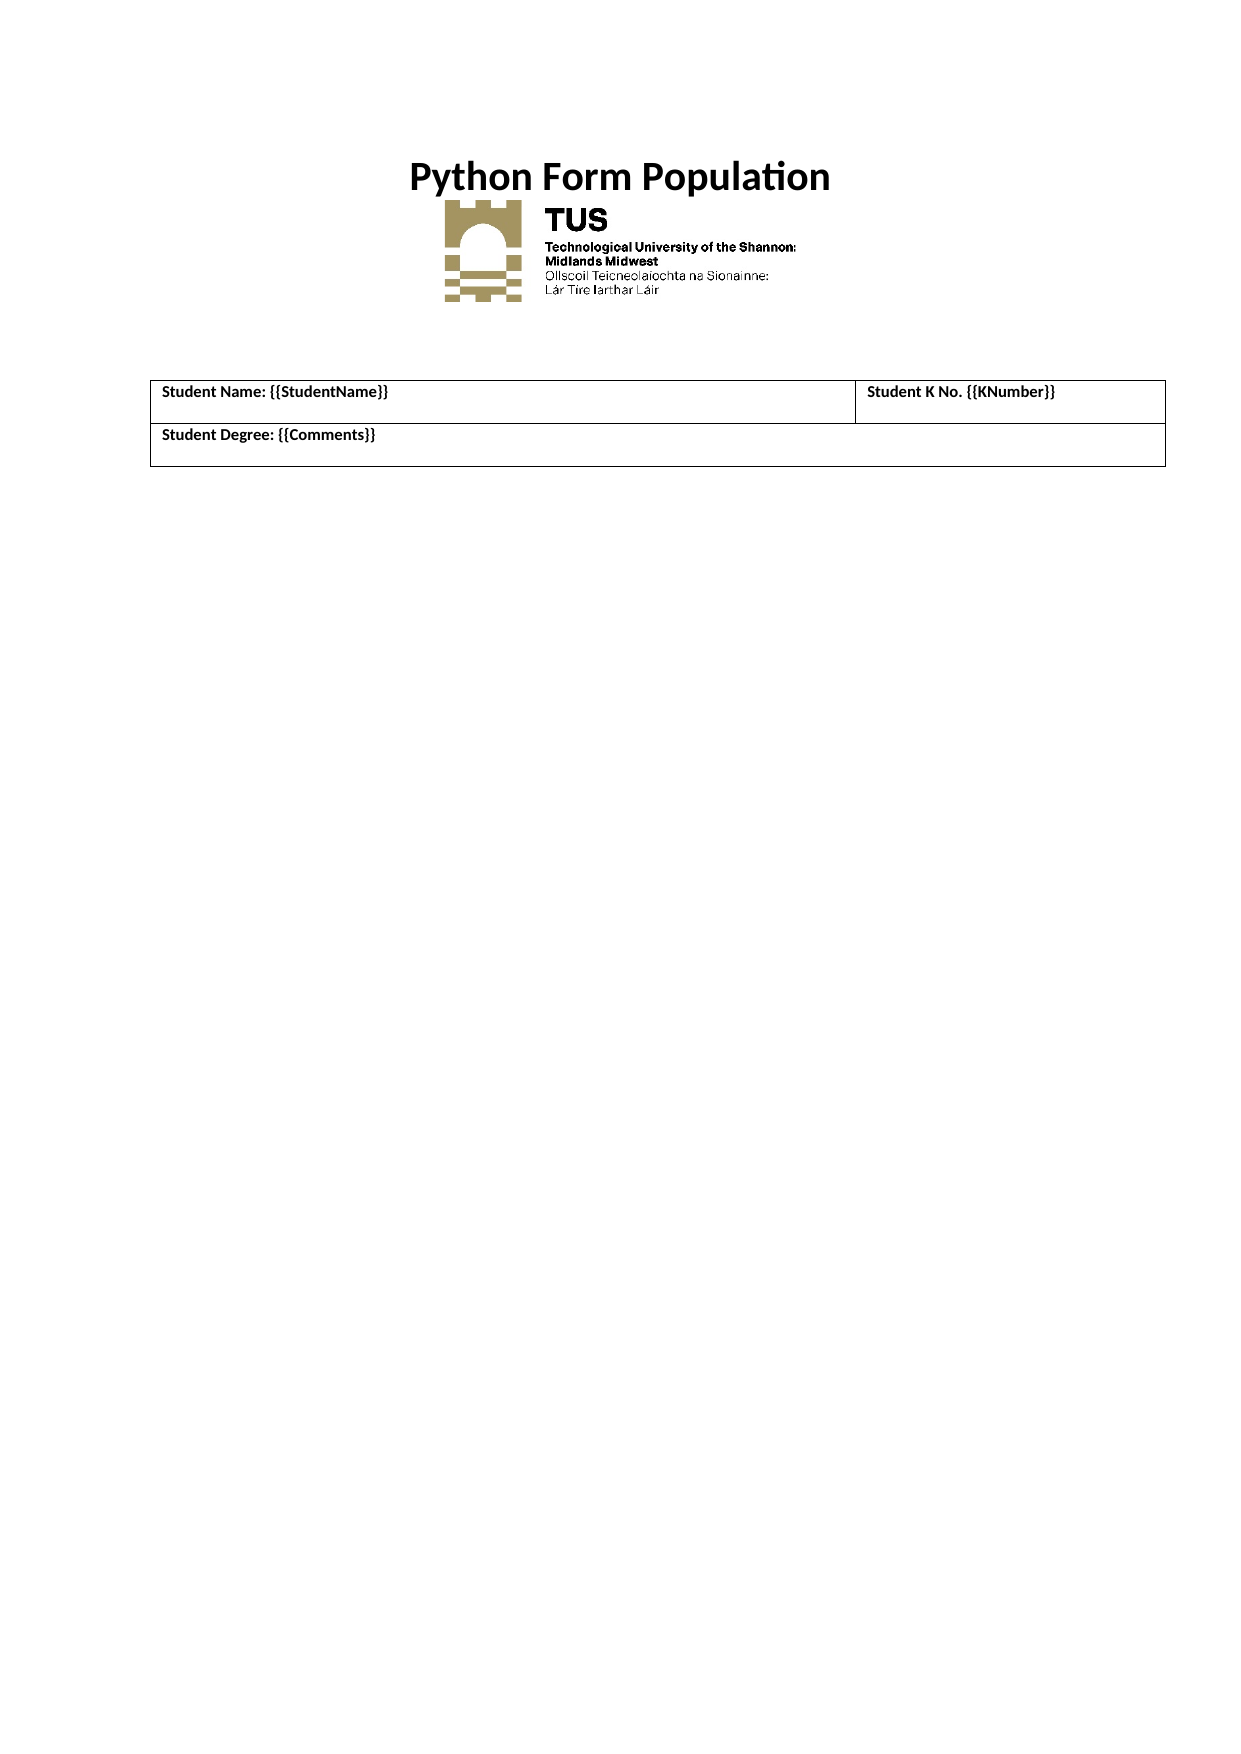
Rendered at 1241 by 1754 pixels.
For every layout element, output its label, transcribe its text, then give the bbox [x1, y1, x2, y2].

picture [444, 200, 796, 302]
table_header Student K No. {{KNumber}} [856, 381, 1165, 423]
table_header Student Name: {{StudentName}} [151, 381, 855, 423]
text Python Form Population [150, 150, 1090, 201]
table_cell Student Degree: {{Comments}} [151, 424, 1165, 466]
